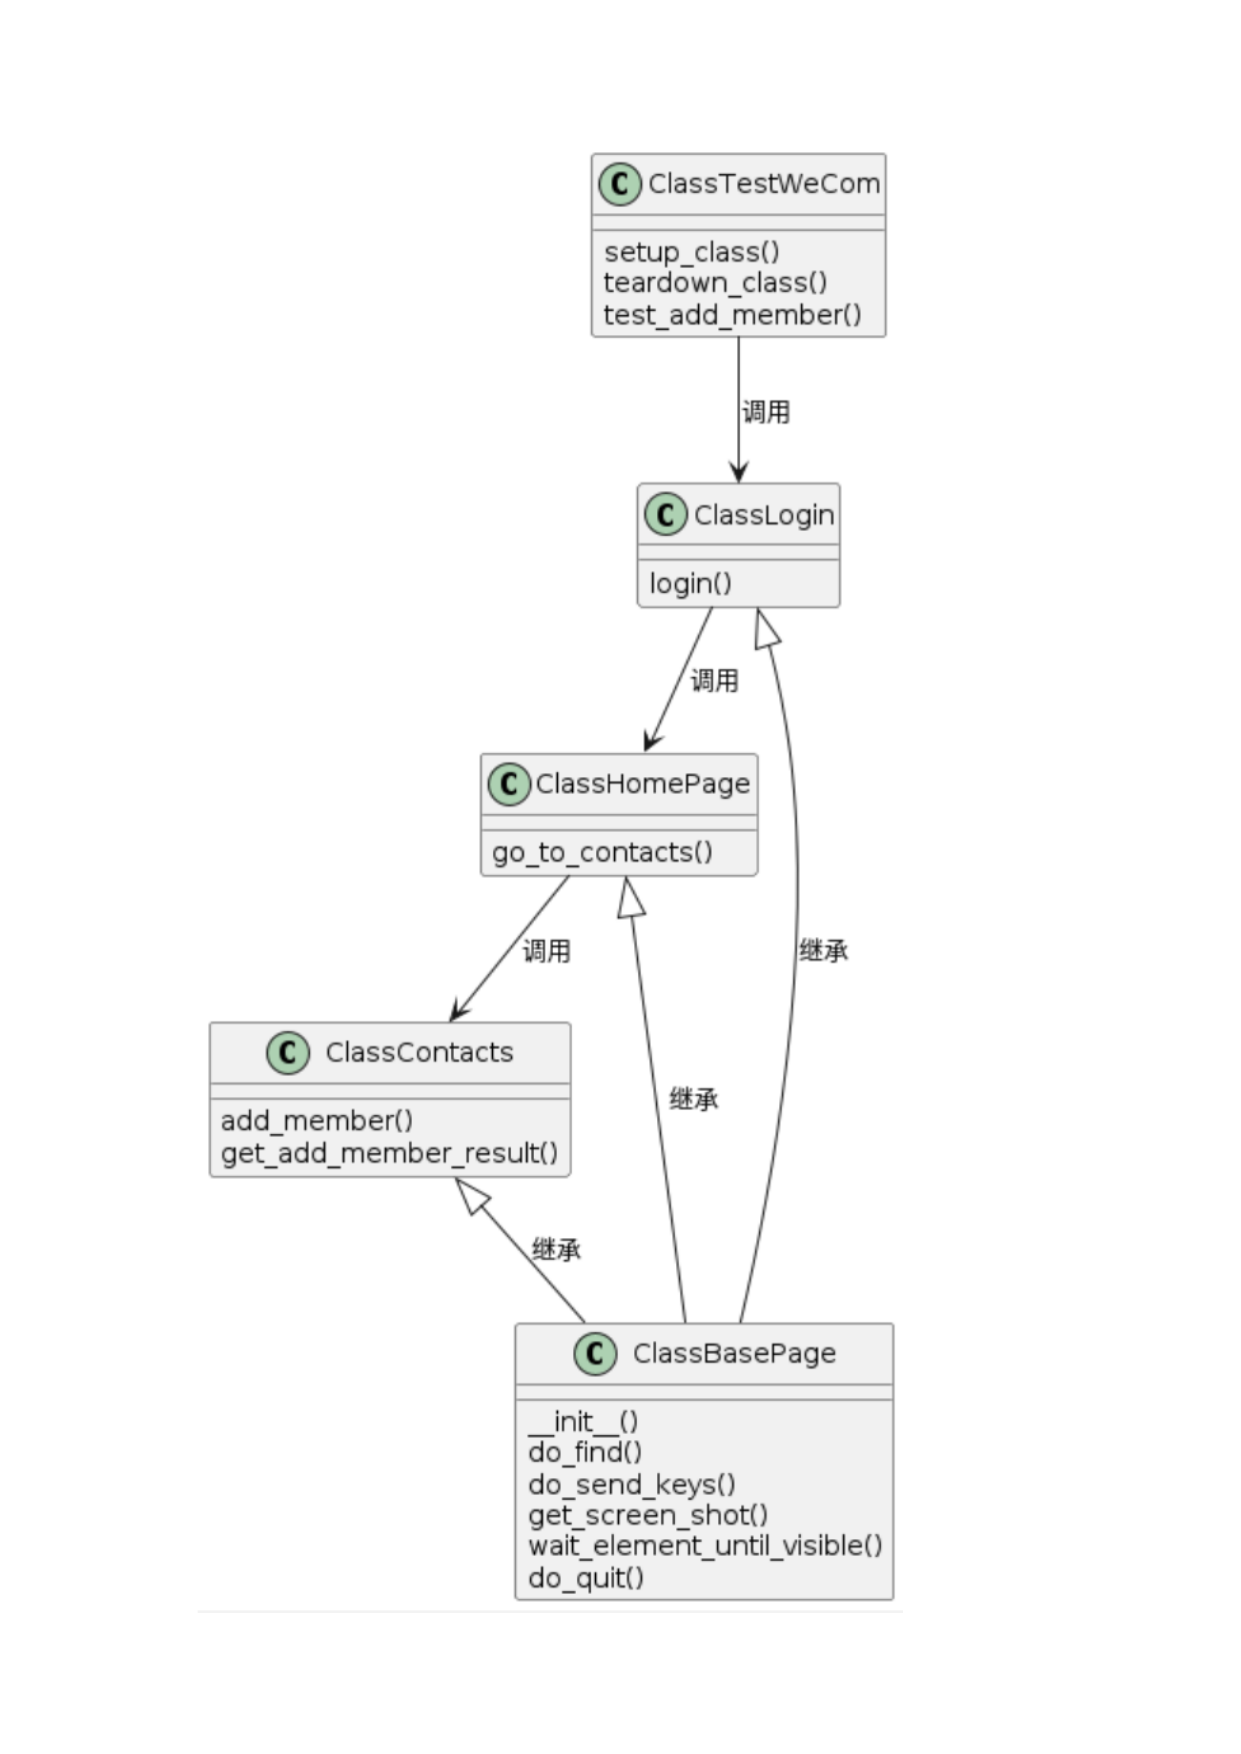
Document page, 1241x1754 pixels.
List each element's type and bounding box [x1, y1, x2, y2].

picture [197, 141, 903, 1613]
